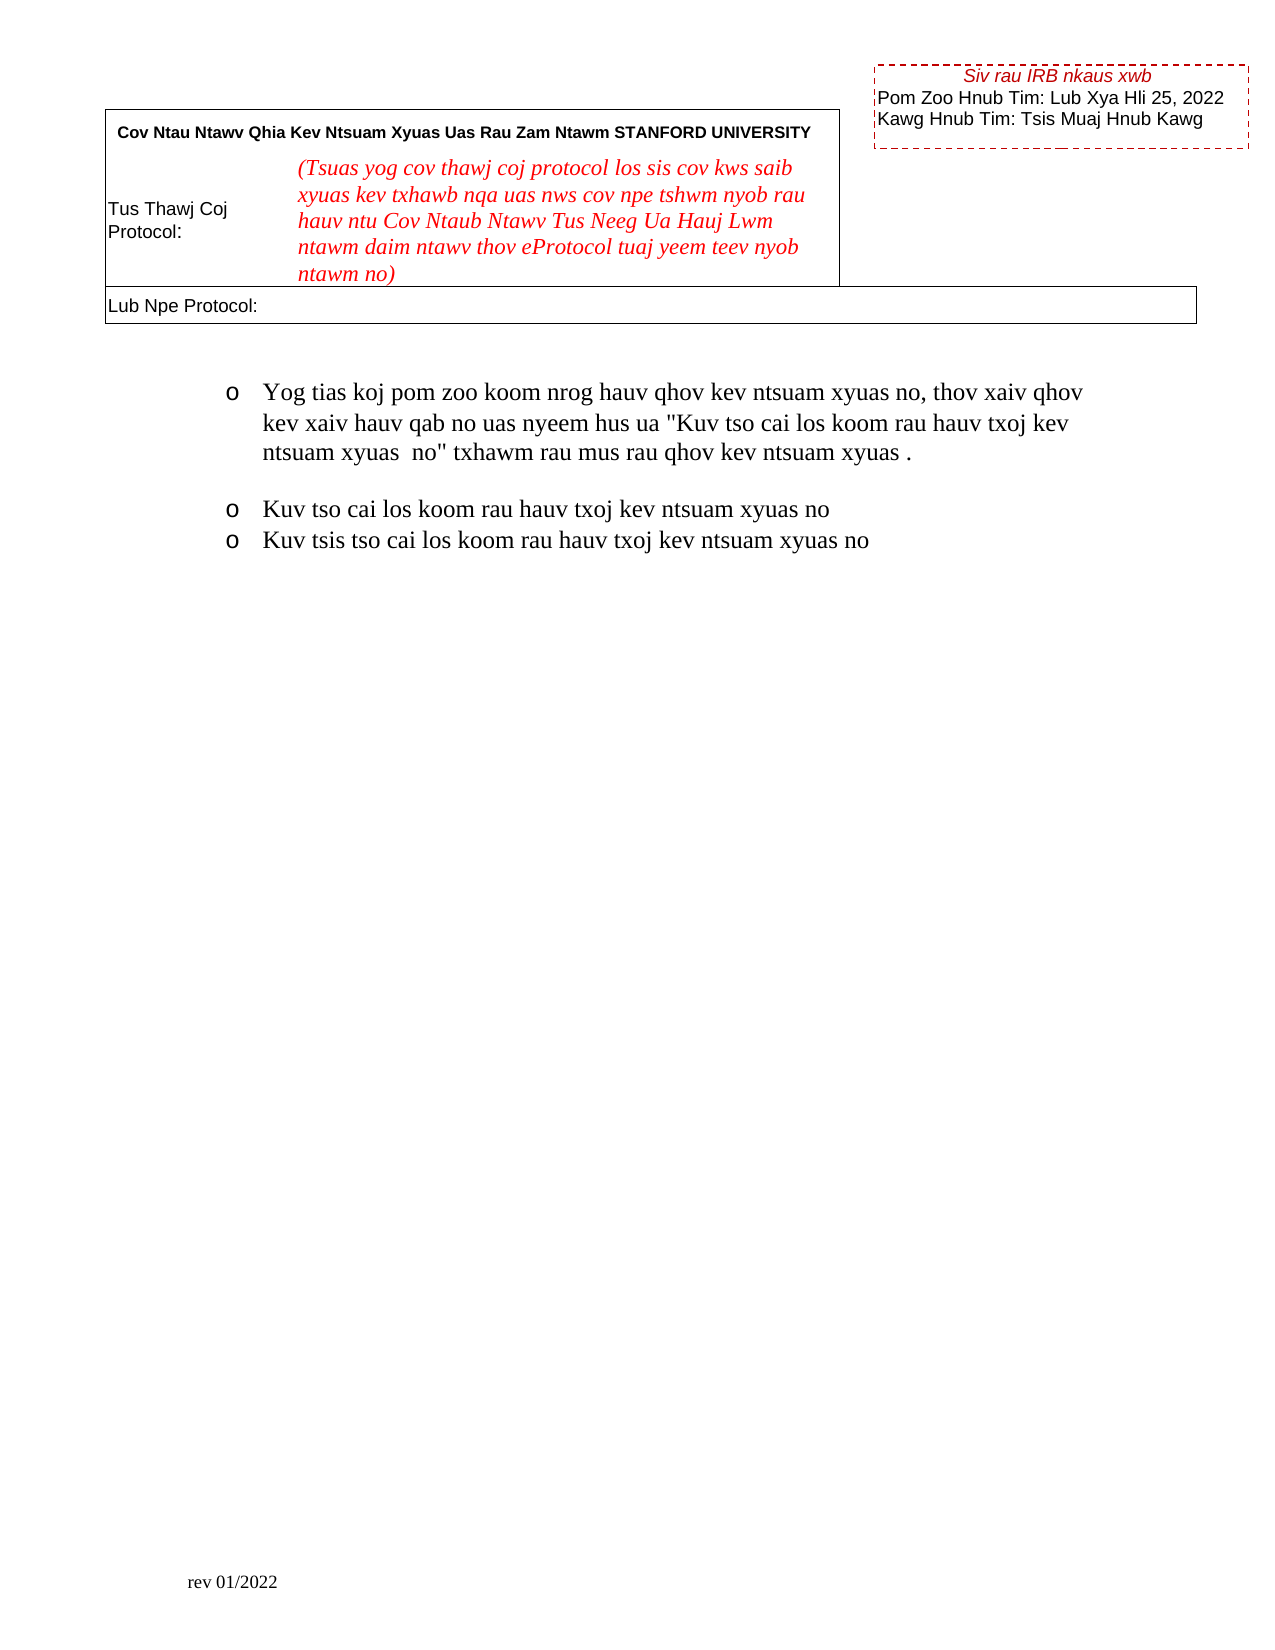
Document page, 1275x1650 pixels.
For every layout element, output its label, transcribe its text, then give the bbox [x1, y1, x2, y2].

list Yog tias koj pom zoo koom nrog hauv qhov kev ntsuam xyuas no, thov xaiv qhov kev xaiv hauv qab no uas nyeem hus ua "Kuv tso cai los koom rau hauv txoj kev ntsuam xyuas no" txhawm rau mus rau qhov kev ntsuam xyuas . [225, 377, 1087, 465]
list Kuv tso cai los koom rau hauv txoj kev ntsuam xyuas no [225, 494, 1087, 525]
list Kuv tsis tso cai los koom rau hauv txoj kev ntsuam xyuas no [225, 525, 1087, 556]
